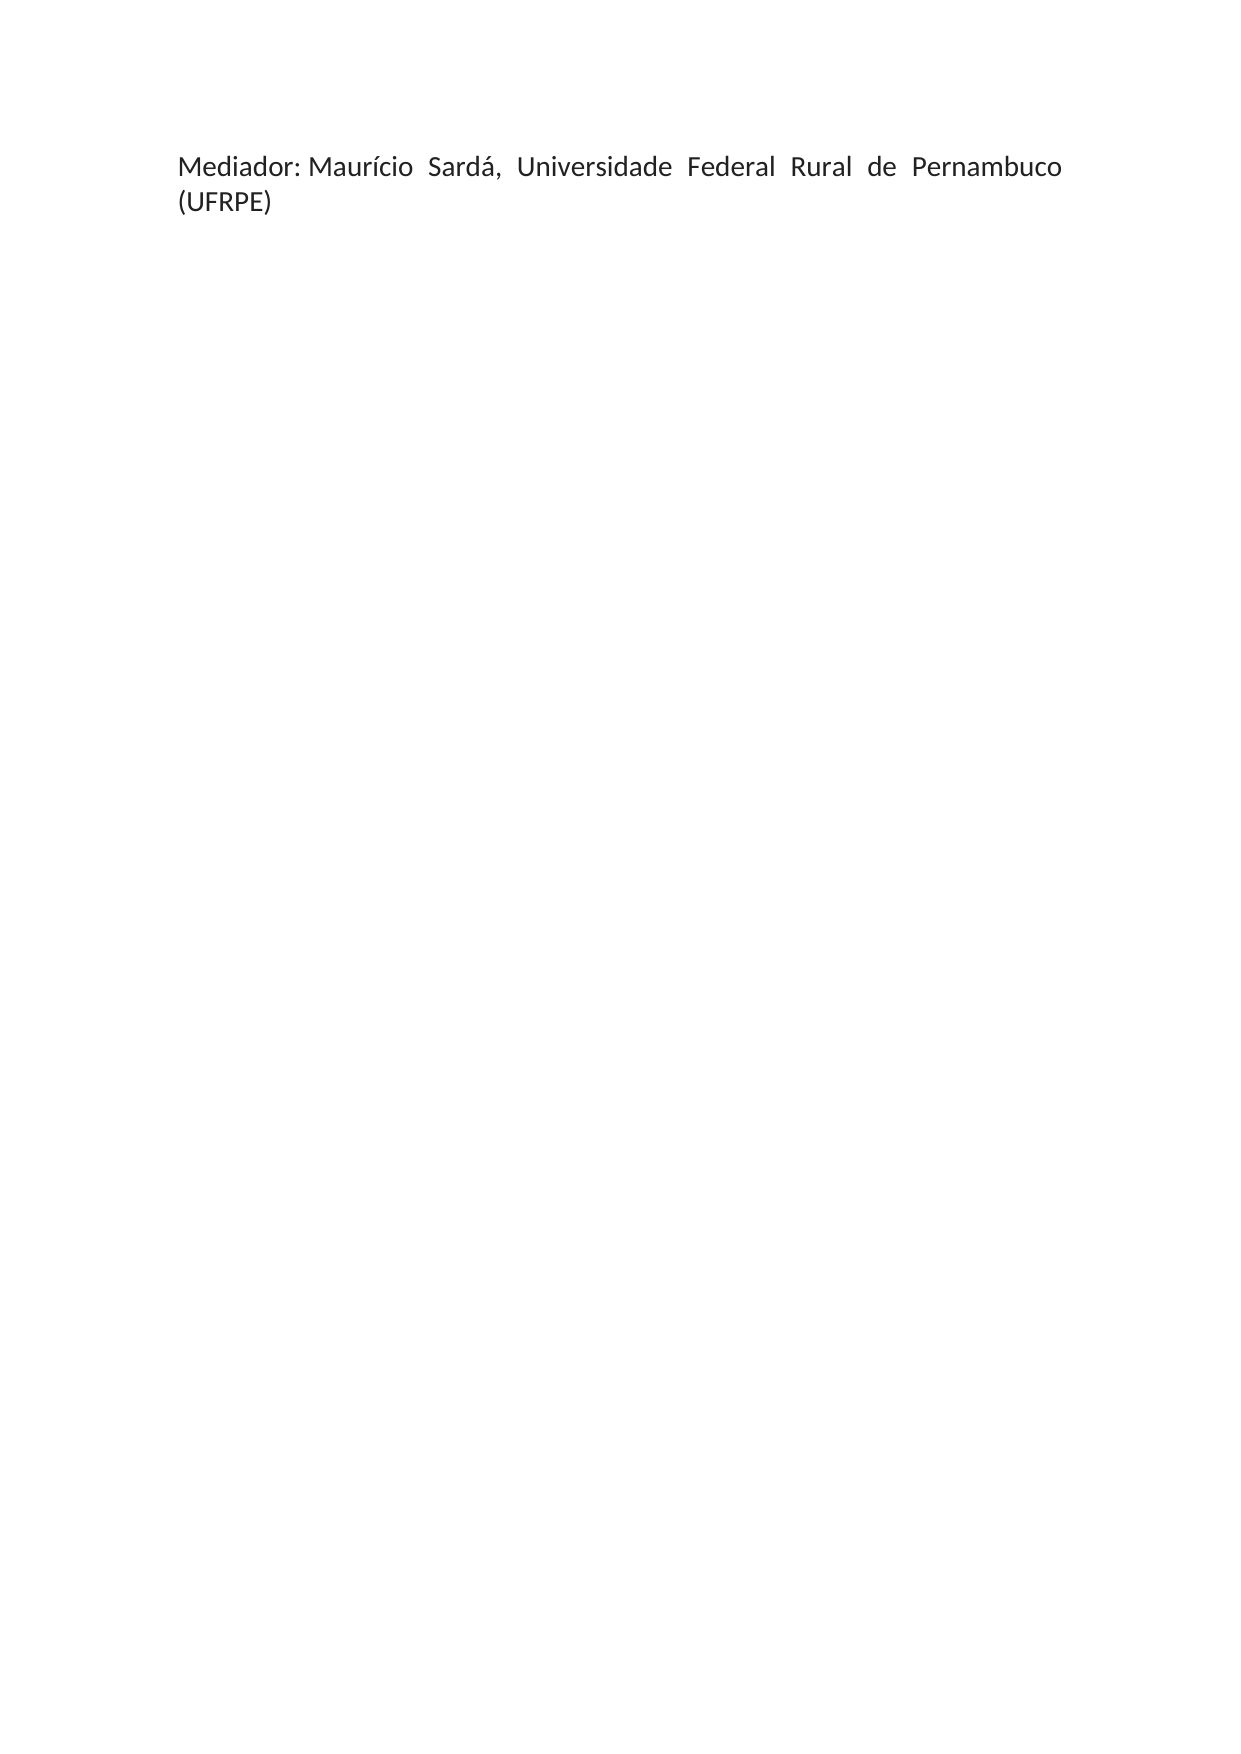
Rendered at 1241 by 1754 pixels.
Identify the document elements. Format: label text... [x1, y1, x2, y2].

text Mediador: Maurício Sardá, Universidade Federal Rural de Pernambuco (UFRPE) [177, 148, 1063, 219]
